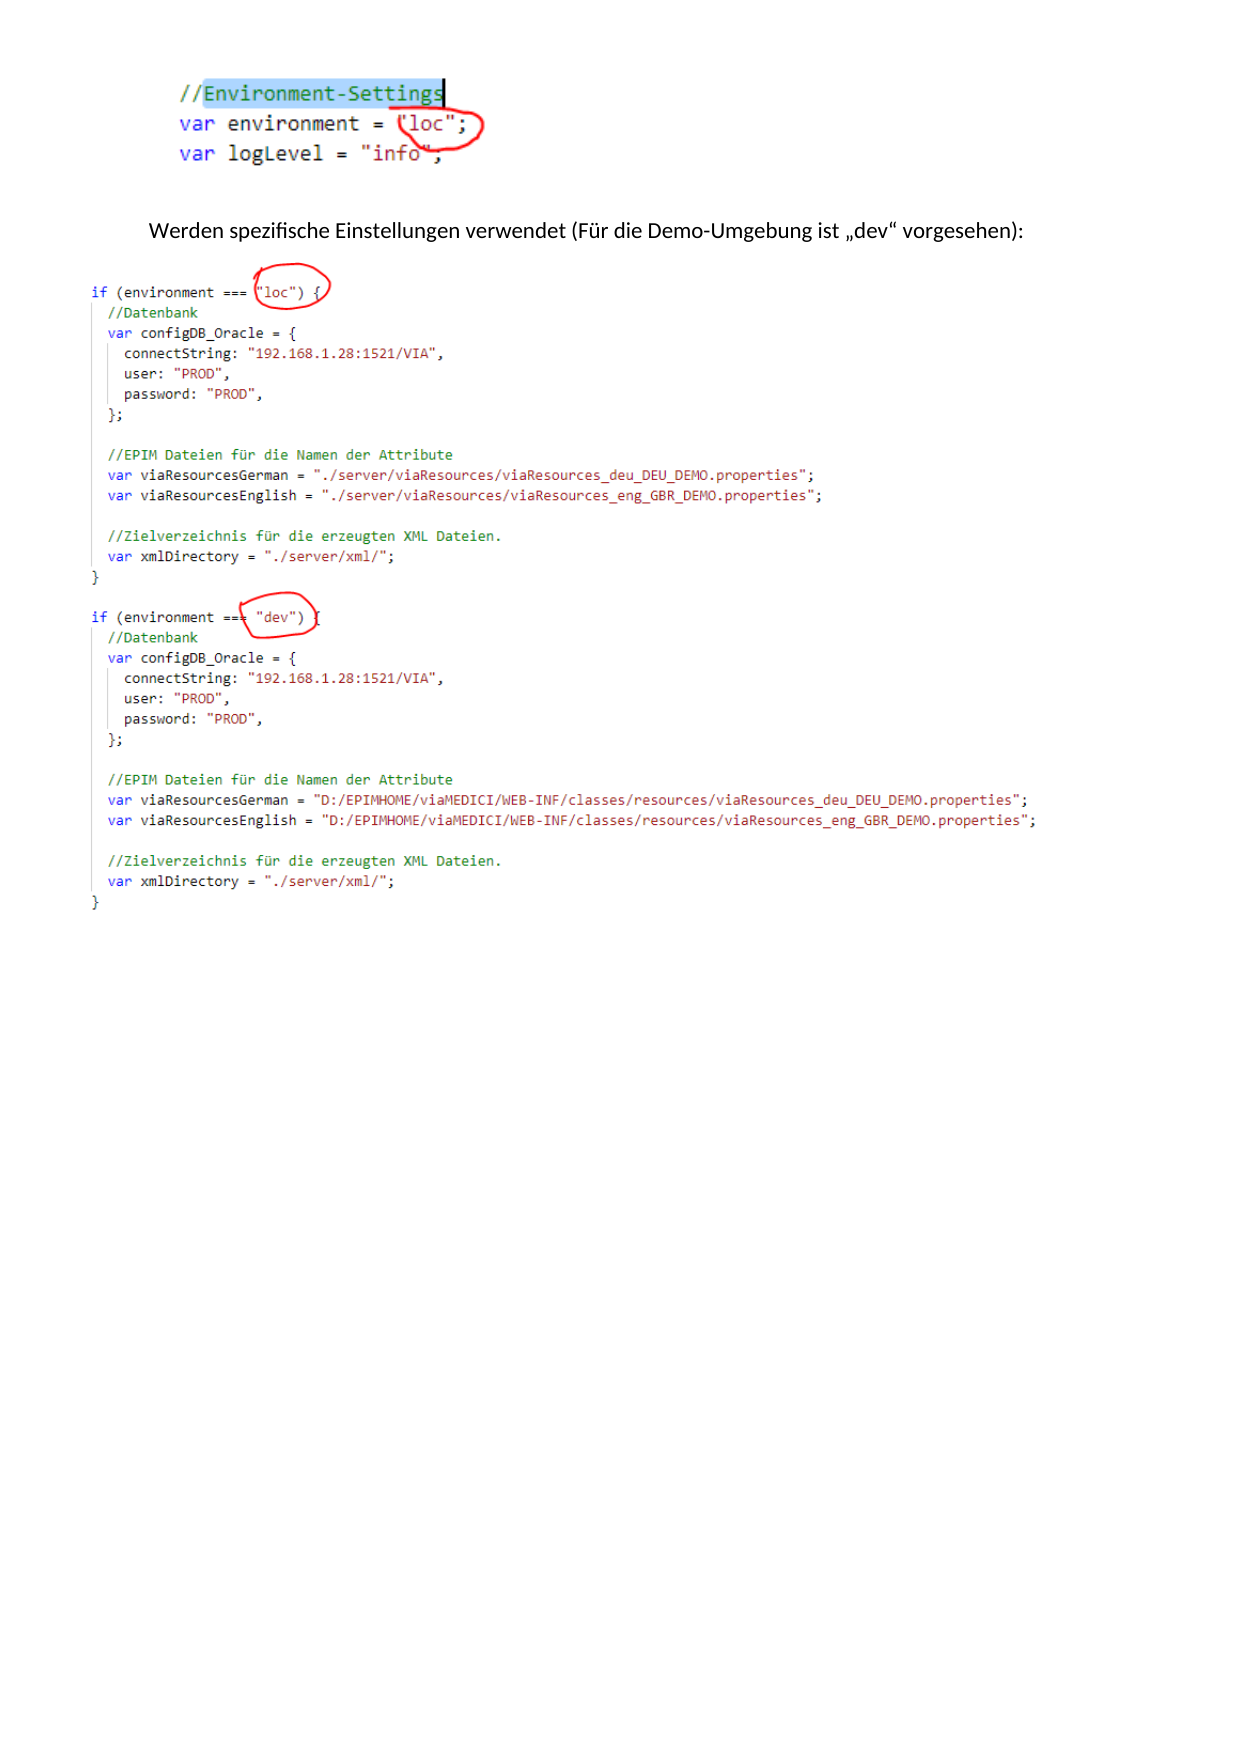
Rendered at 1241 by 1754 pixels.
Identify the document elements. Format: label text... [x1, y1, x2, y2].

picture [75, 262, 1166, 932]
text Werden spezifische Einstellungen verwendet (Für die Demo-Umgebung ist „dev“ vorgesehen): [75, 216, 1165, 244]
picture [148, 75, 632, 197]
